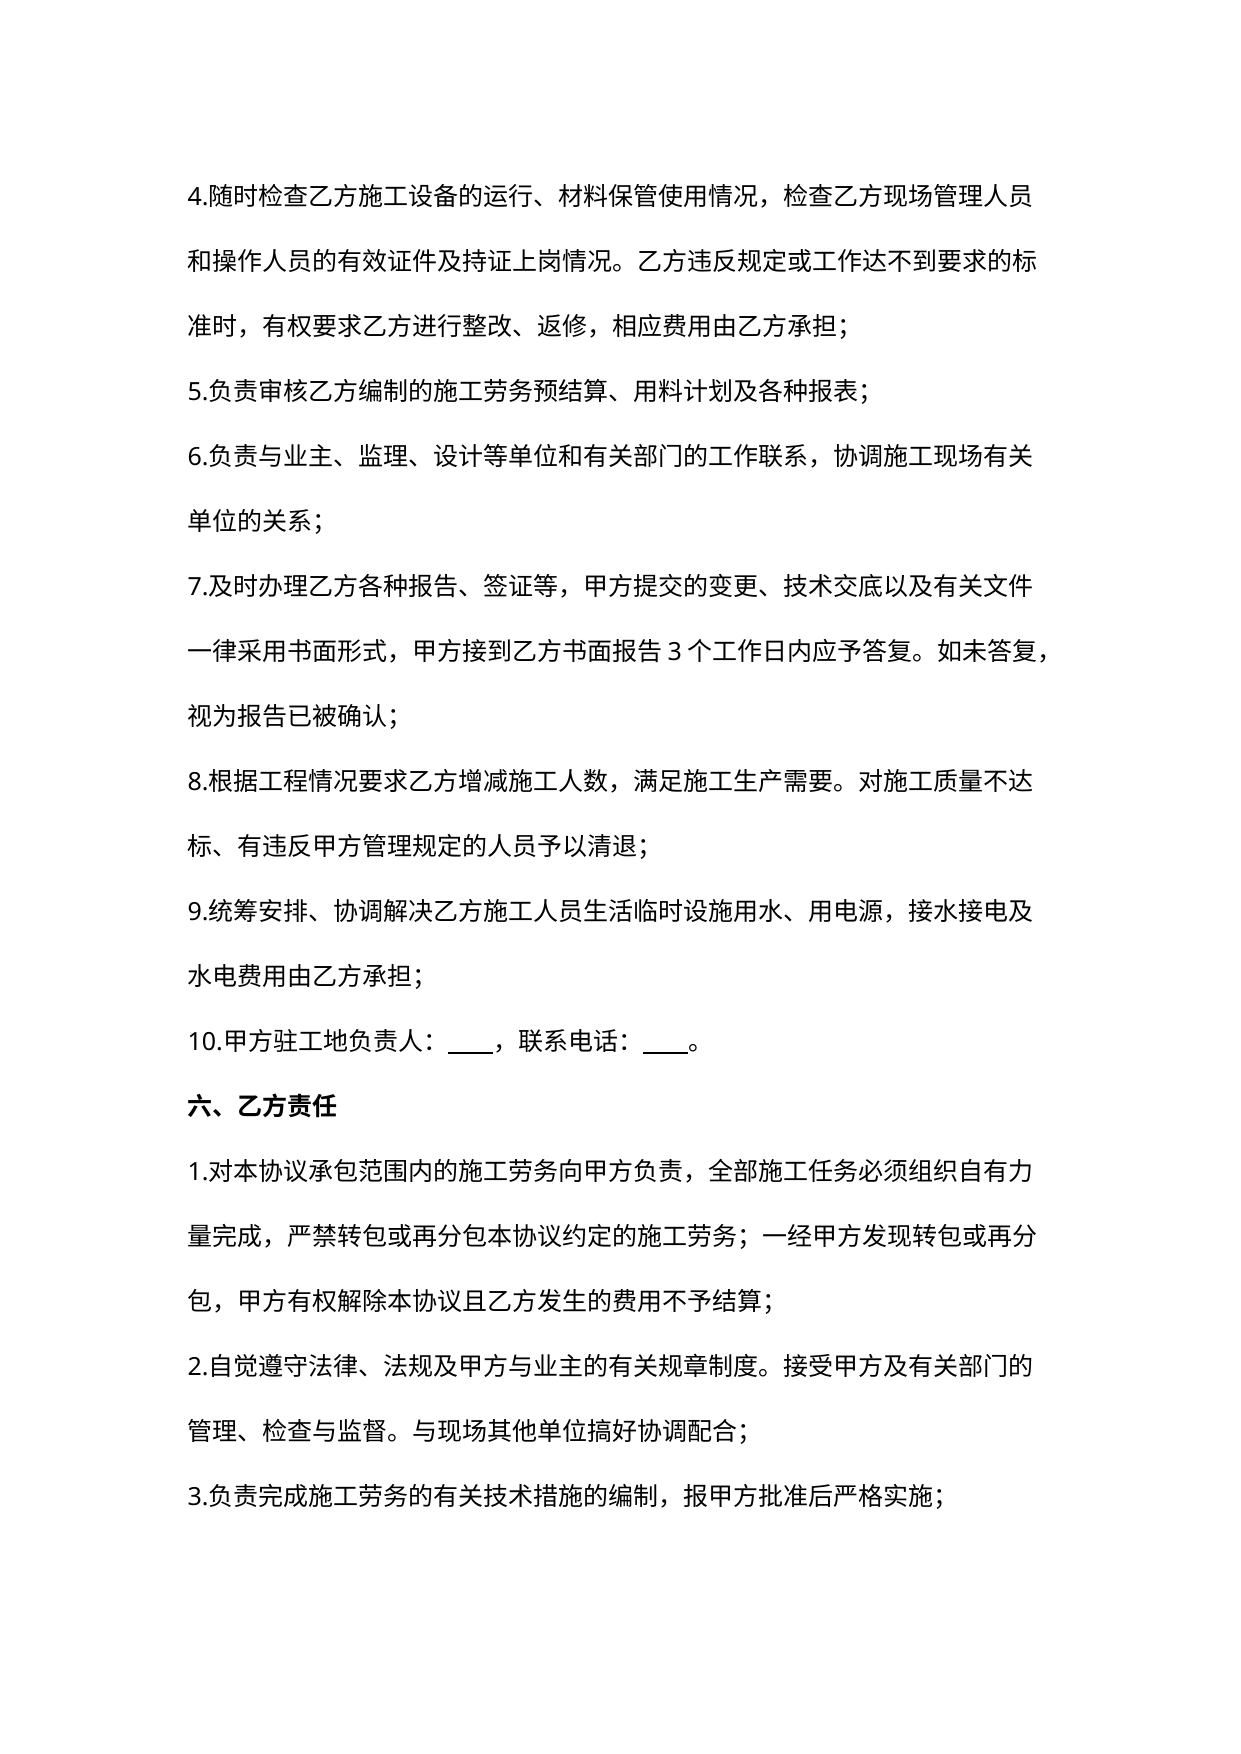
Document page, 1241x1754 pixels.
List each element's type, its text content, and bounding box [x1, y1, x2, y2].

text 3.负责完成施工劳务的有关技术措施的编制，报甲方批准后严格实施； [187, 1462, 1053, 1527]
text 2.自觉遵守法律、法规及甲方与业主的有关规章制度。接受甲方及有关部门的管理、检查与监督。与现场其他单位搞好协调配合； [187, 1332, 1053, 1462]
text 7.及时办理乙方各种报告、签证等，甲方提交的变更、技术交底以及有关文件一律采用书面形式，甲方接到乙方书面报告3个工作日内应予答复。如未答复，视为报告已被确认； [187, 552, 1053, 747]
text 9.统筹安排、协调解决乙方施工人员生活临时设施用水、用电源，接水接电及水电费用由乙方承担； [187, 877, 1053, 1007]
text 10.甲方驻工地负责人： ，联系电话： 。 [187, 1007, 1053, 1072]
text 1.对本协议承包范围内的施工劳务向甲方负责，全部施工任务必须组织自有力量完成，严禁转包或再分包本协议约定的施工劳务；一经甲方发现转包或再分包，甲方有权解除本协议且乙方发生的费用不予结算； [187, 1137, 1053, 1332]
text 4.随时检查乙方施工设备的运行、材料保管使用情况，检查乙方现场管理人员和操作人员的有效证件及持证上岗情况。乙方违反规定或工作达不到要求的标准时，有权要求乙方进行整改、返修，相应费用由乙方承担； [187, 162, 1053, 357]
text 6.负责与业主、监理、设计等单位和有关部门的工作联系，协调施工现场有关单位的关系； [187, 422, 1053, 552]
text 8.根据工程情况要求乙方增减施工人数，满足施工生产需要。对施工质量不达标、有违反甲方管理规定的人员予以清退； [187, 747, 1053, 877]
subtitle 六、乙方责任 [187, 1072, 1053, 1137]
text 5.负责审核乙方编制的施工劳务预结算、用料计划及各种报表； [187, 357, 1053, 422]
